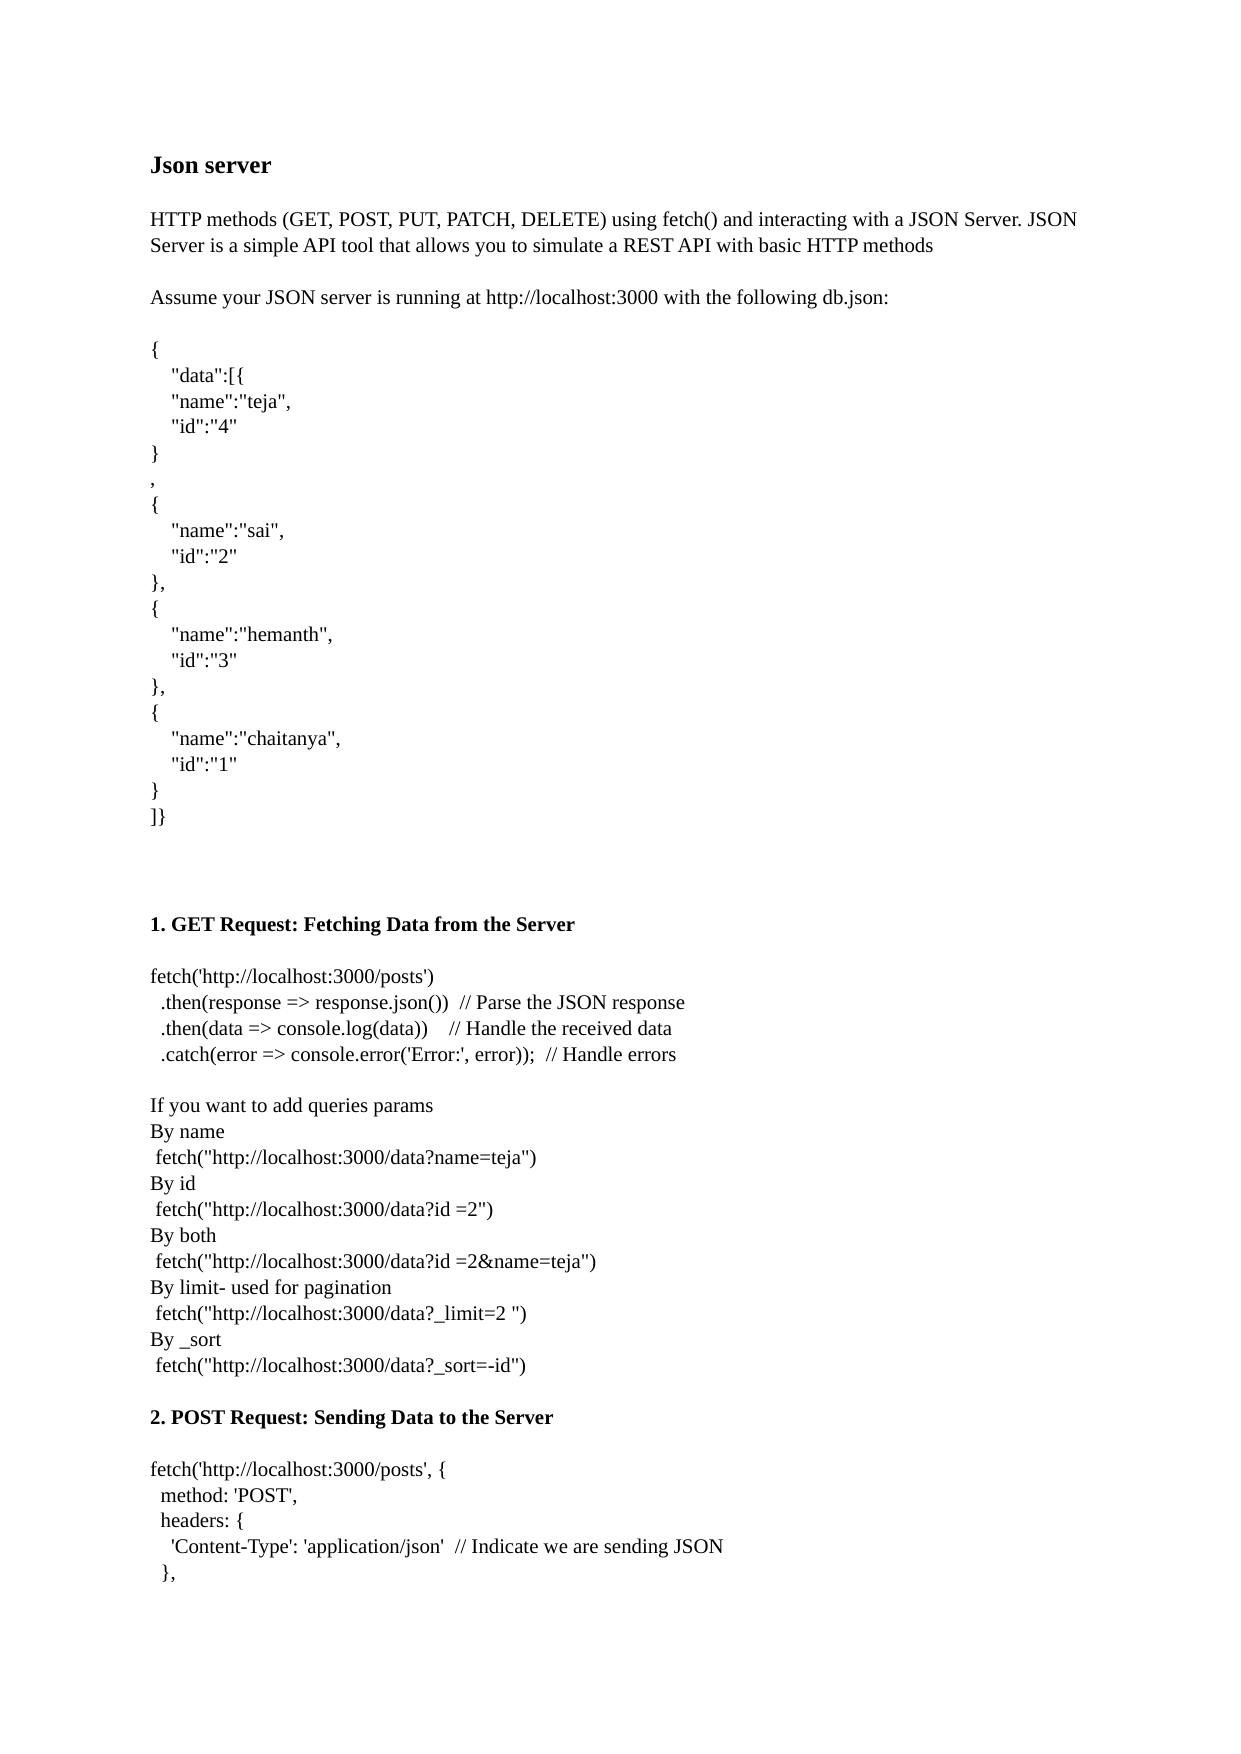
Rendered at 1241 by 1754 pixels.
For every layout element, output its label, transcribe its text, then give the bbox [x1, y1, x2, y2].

text .then(response => response.json()) // Parse the JSON response [150, 990, 1090, 1014]
text 2. POST Request: Sending Data to the Server [150, 1405, 1090, 1429]
text }, [150, 570, 1090, 594]
text { [150, 492, 1090, 516]
text Assume your JSON server is running at http://localhost:3000 with the following db.json: [150, 285, 1090, 309]
text "name":"teja", [150, 388, 1090, 413]
text .then(data => console.log(data)) // Handle the received data [150, 1016, 1090, 1040]
text fetch("http://localhost:3000/data?_sort=-id") [150, 1353, 1090, 1377]
text 1. GET Request: Fetching Data from the Server [150, 912, 1090, 936]
text By name [150, 1119, 1090, 1143]
text "name":"chaitanya", [150, 726, 1090, 750]
text "name":"hemanth", [150, 622, 1090, 646]
text "data":[{ [150, 363, 1090, 387]
text 'Content-Type': 'application/json' // Indicate we are sending JSON [150, 1534, 1090, 1558]
text ]} [150, 803, 1090, 828]
text fetch("http://localhost:3000/data?_limit=2 ") [150, 1301, 1090, 1325]
text By id [150, 1171, 1090, 1195]
text { [150, 700, 1090, 724]
text Json server [150, 150, 1090, 179]
text } [150, 778, 1090, 802]
text , [150, 466, 1090, 490]
text }, [150, 1560, 1090, 1584]
text fetch('http://localhost:3000/posts', { [150, 1457, 1090, 1481]
text headers: { [150, 1508, 1090, 1532]
text }, [150, 674, 1090, 698]
text { [150, 337, 1090, 361]
text HTTP methods (GET, POST, PUT, PATCH, DELETE) using fetch() and interacting with a JSON Server. JSON Server is a simple API tool that allows you to simulate a REST API with basic HTTP methods [150, 207, 1090, 257]
text If you want to add queries params [150, 1093, 1090, 1117]
text fetch("http://localhost:3000/data?id =2&name=teja") [150, 1249, 1090, 1273]
text By limit- used for pagination [150, 1275, 1090, 1299]
text fetch("http://localhost:3000/data?name=teja") [150, 1145, 1090, 1169]
text } [150, 440, 1090, 464]
text method: 'POST', [150, 1482, 1090, 1507]
text By both [150, 1223, 1090, 1247]
text .catch(error => console.error('Error:', error)); // Handle errors [150, 1042, 1090, 1066]
text fetch('http://localhost:3000/posts') [150, 964, 1090, 988]
text "id":"3" [150, 648, 1090, 672]
text { [150, 596, 1090, 620]
text "name":"sai", [150, 518, 1090, 542]
text "id":"1" [150, 752, 1090, 776]
text fetch("http://localhost:3000/data?id =2") [150, 1197, 1090, 1221]
text "id":"2" [150, 544, 1090, 568]
text "id":"4" [150, 414, 1090, 438]
text By _sort [150, 1327, 1090, 1351]
